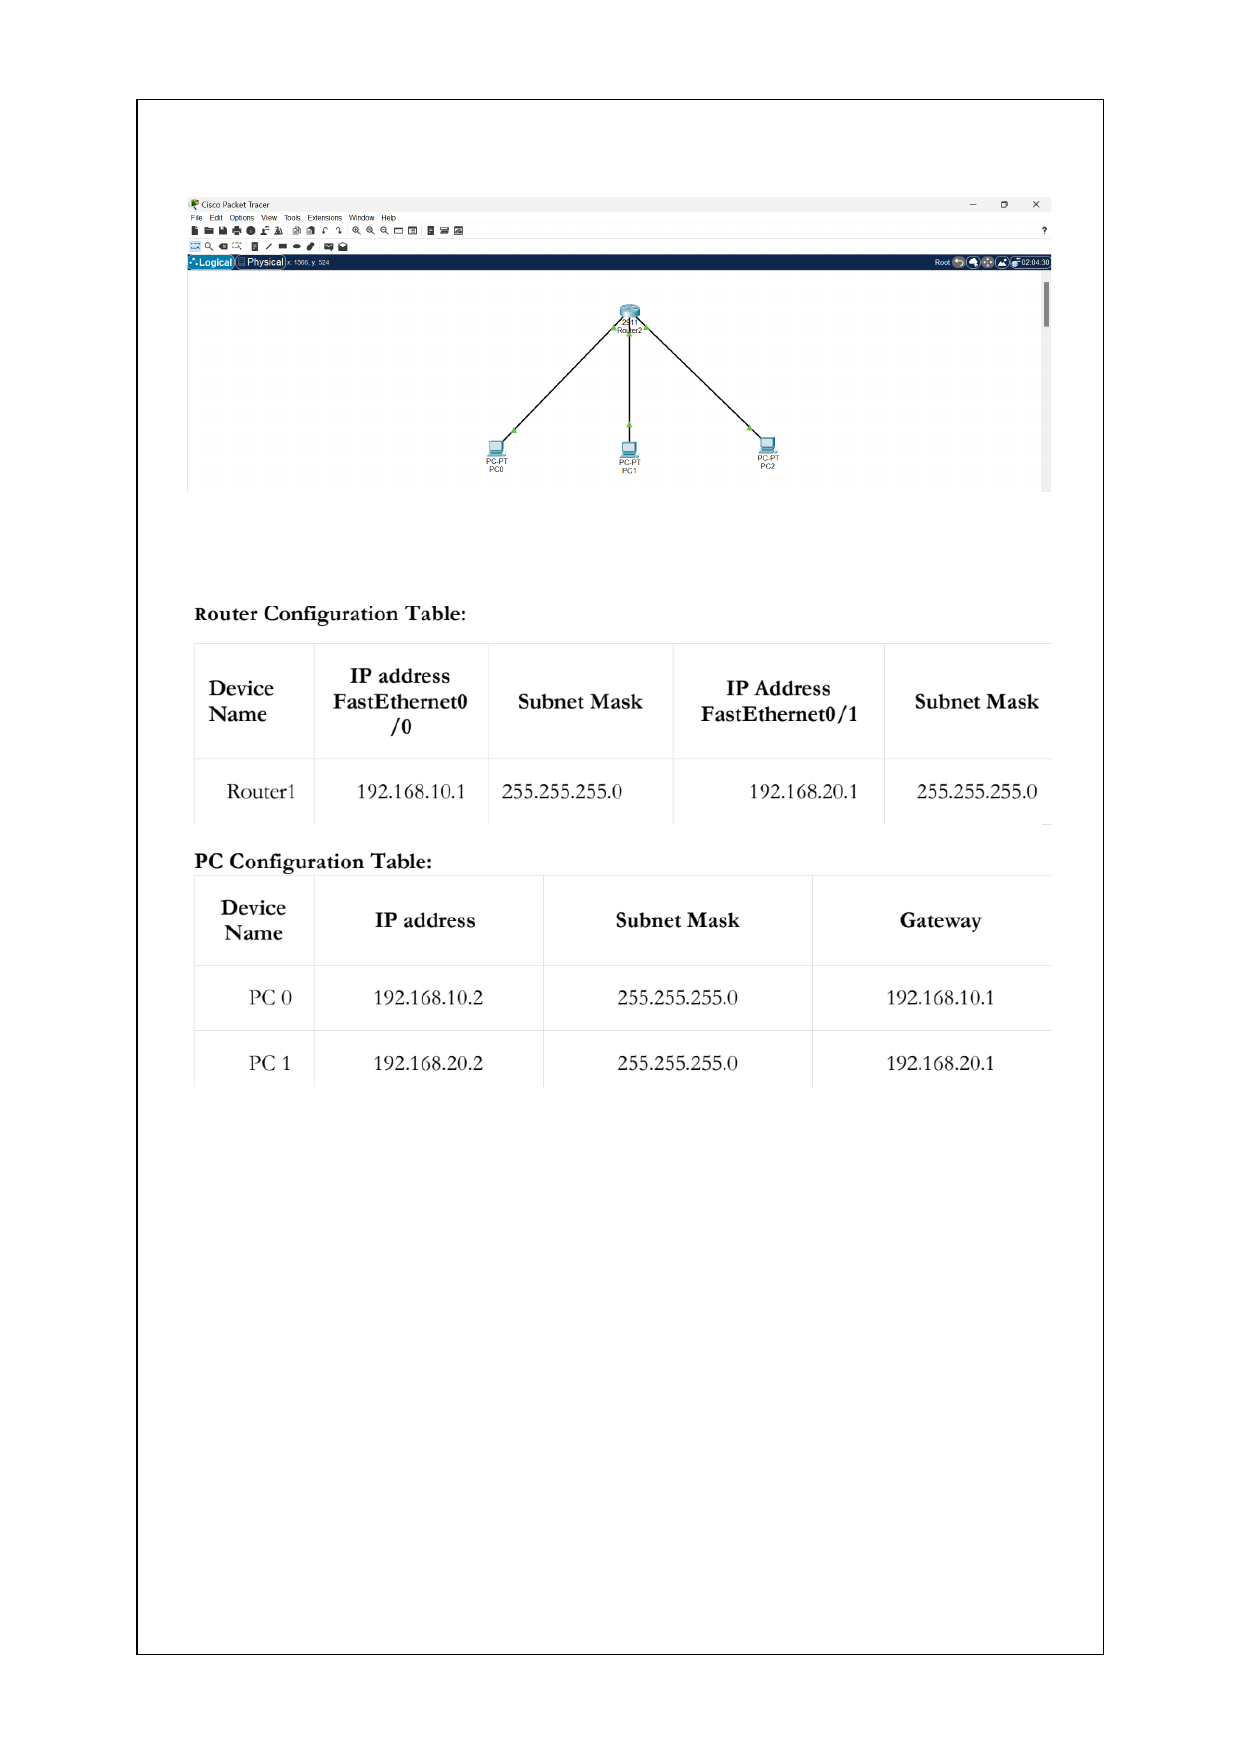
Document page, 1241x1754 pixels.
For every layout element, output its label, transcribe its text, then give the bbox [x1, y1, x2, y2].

text DESIGNED INTERNETWORK TOPOLOGY: [187, 293, 1053, 322]
picture [187, 797, 1052, 1278]
picture [187, 388, 1052, 683]
